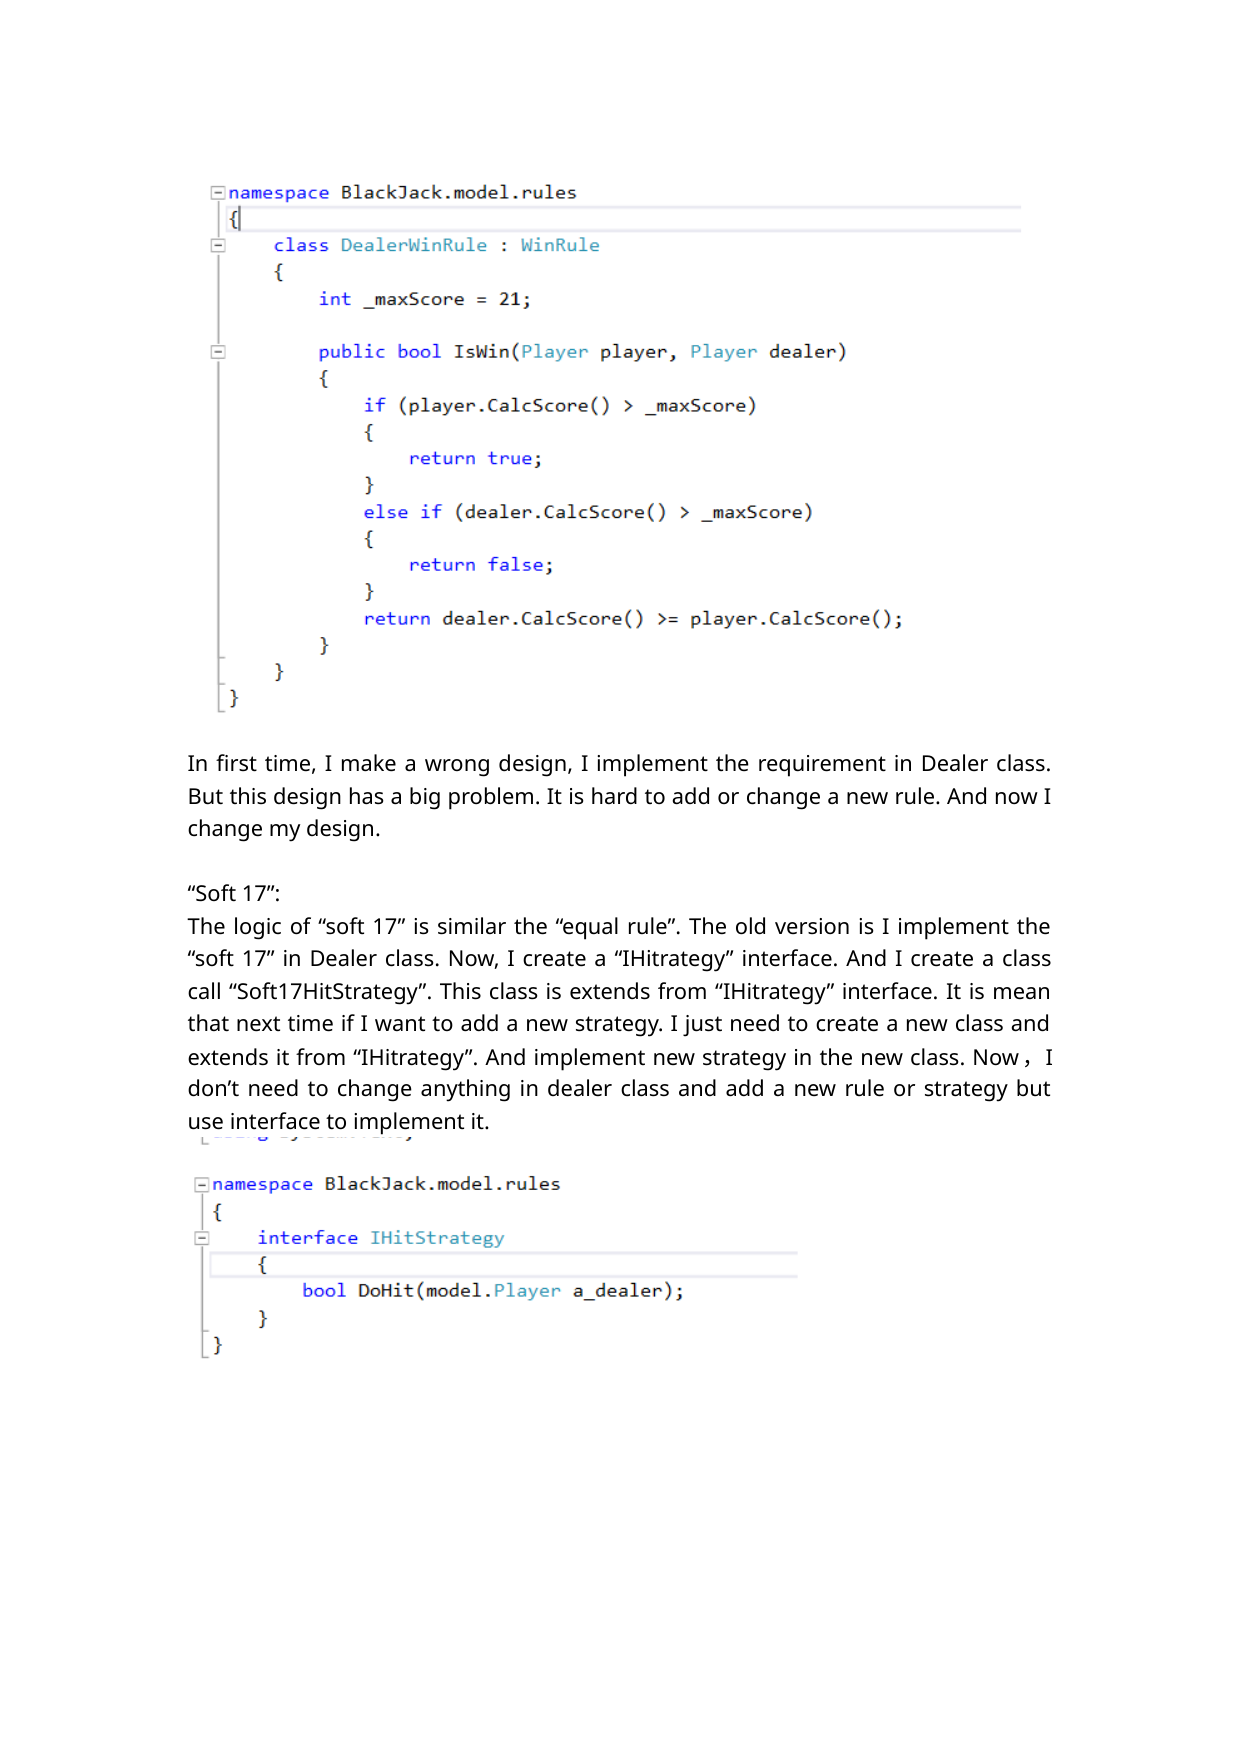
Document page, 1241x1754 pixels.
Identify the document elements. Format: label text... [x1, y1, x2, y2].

text In first time, I make a wrong design, I implement the requirement in Dealer class. But this design has a big problem. It is hard to add or change a new rule. And now I change my design. [187, 747, 1053, 844]
text “Soft 17”: [187, 877, 1053, 909]
picture [187, 162, 1022, 725]
text The logic of “soft 17” is similar the “equal rule”. The old version is I implement the “soft 17” in Dealer class. Now, I create a “IHitrategy” interface. And I create a class call “Soft17HitStrategy”. This class is extends from “IHitrategy” interface. It is mean that next time if I want to add a new strategy. I just need to create a new class and extends it from “IHitrategy”. And implement new strategy in the new class. Now，I don’t need to change anything in dealer class and add a new rule or strategy but use interface to implement it. [187, 909, 1053, 1137]
picture [187, 1137, 798, 1401]
